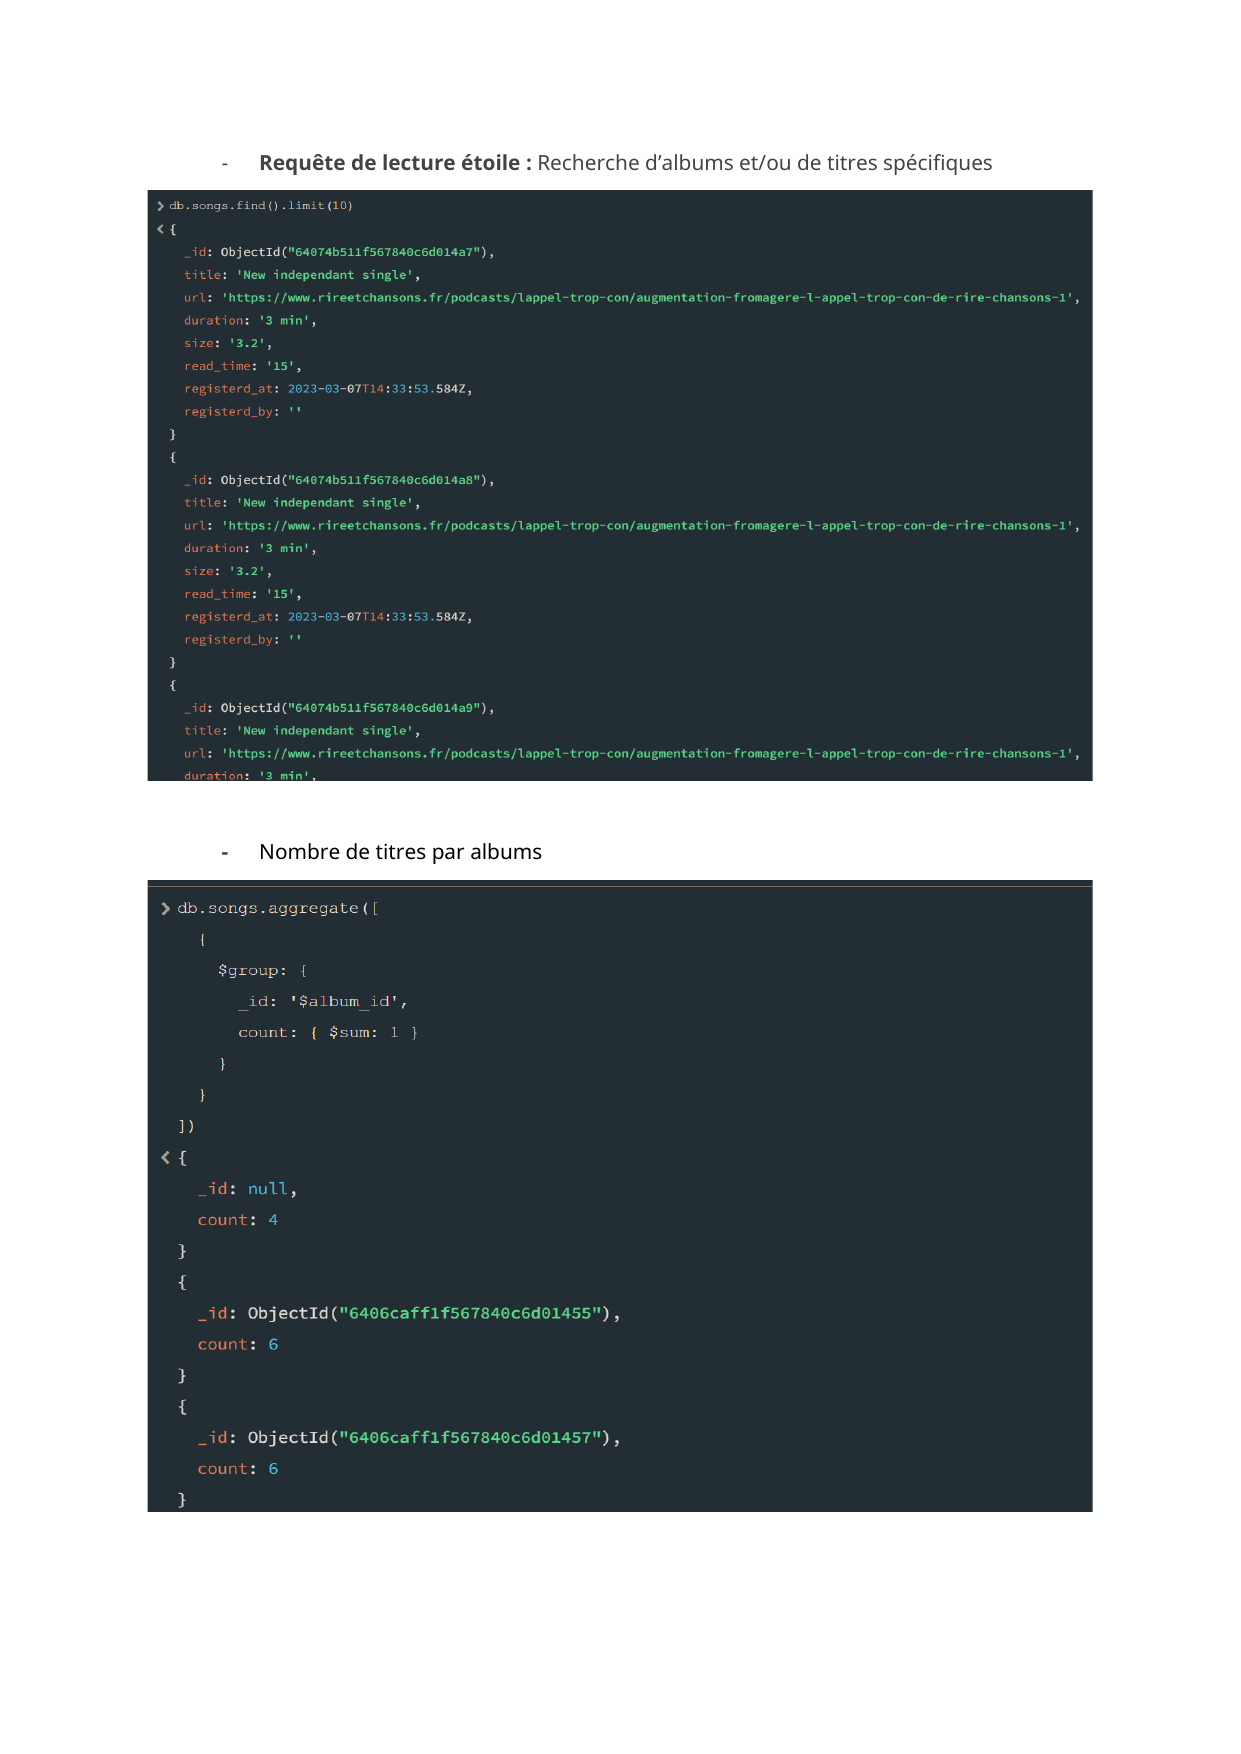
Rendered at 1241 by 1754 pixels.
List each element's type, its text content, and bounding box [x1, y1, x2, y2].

list Nombre de titres par albums [221, 837, 1093, 866]
list Requête de lecture étoile : Recherche d’albums et/ou de titres spécifiques [221, 148, 1093, 176]
picture [147, 880, 1093, 1512]
picture [147, 190, 1093, 781]
